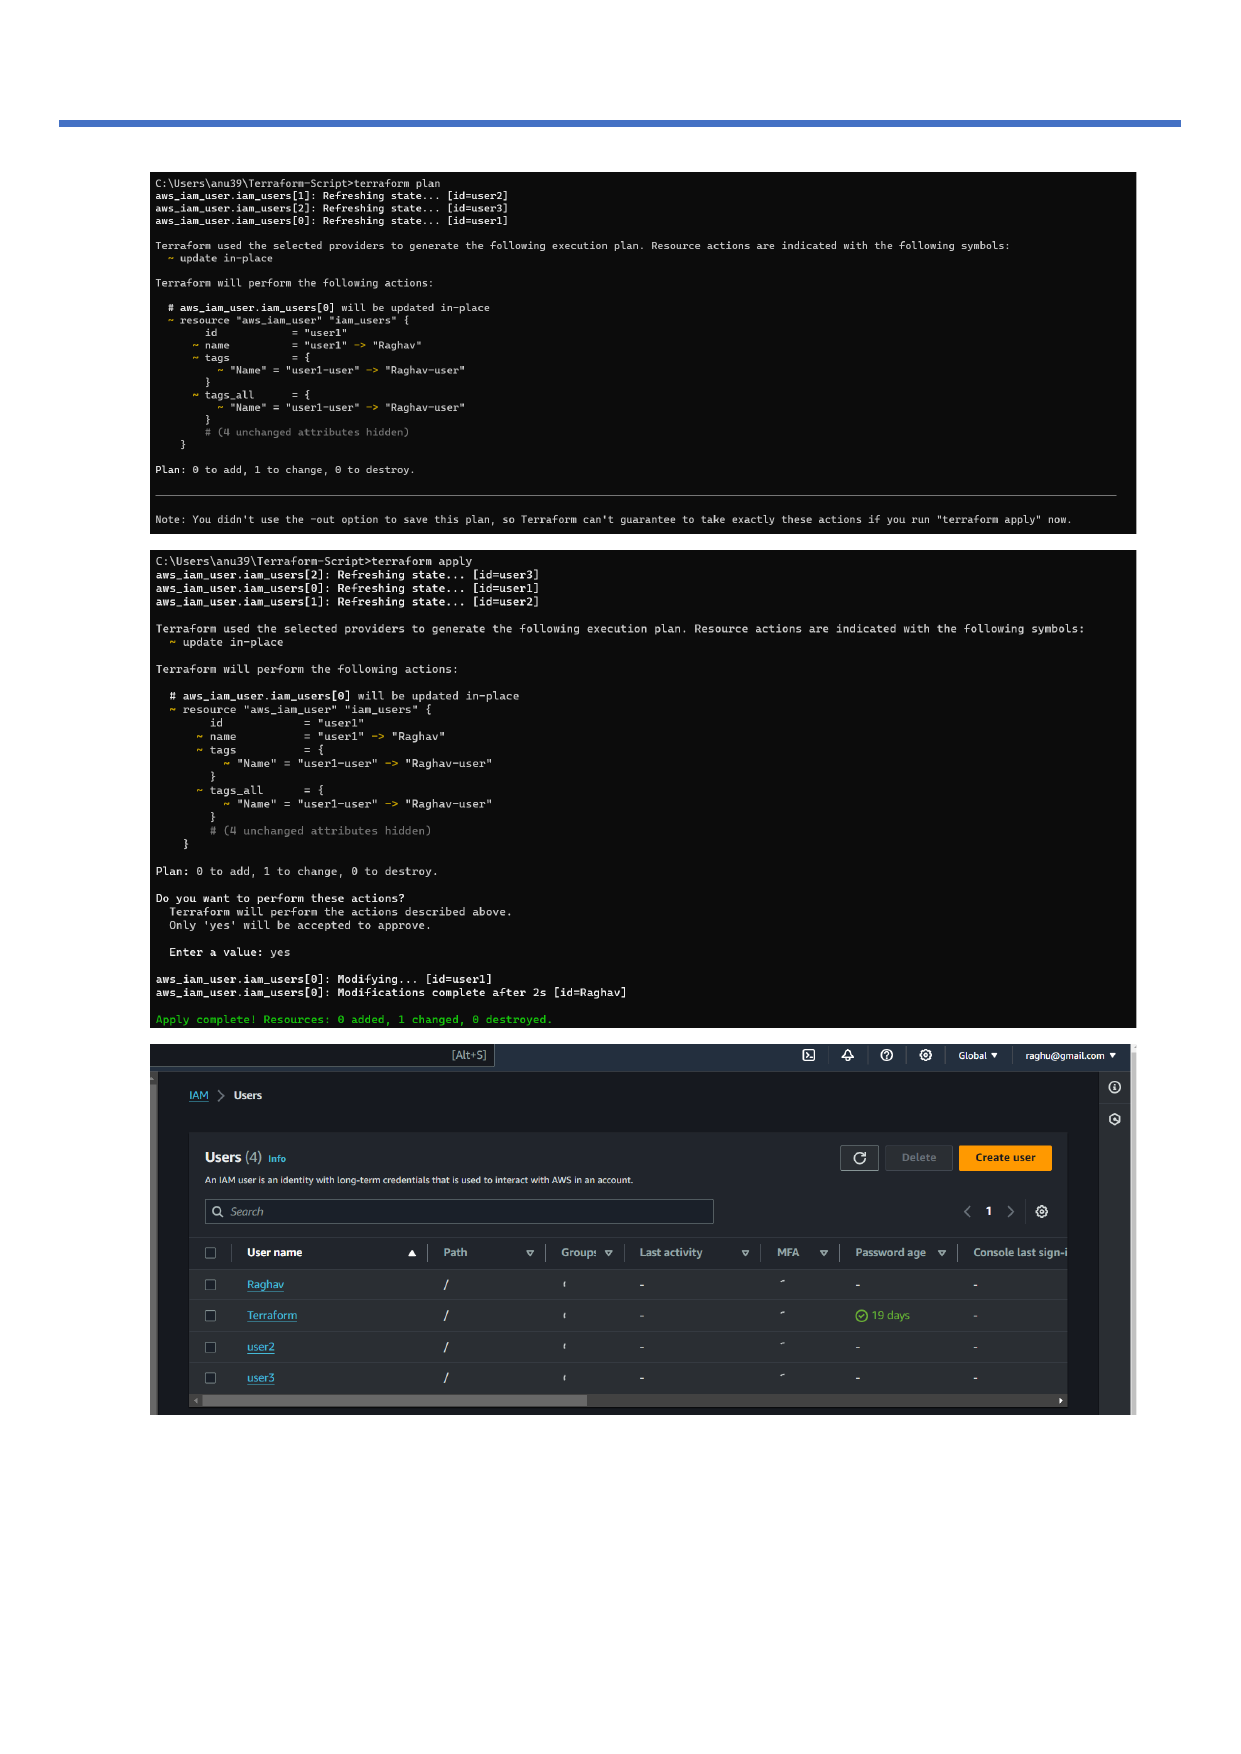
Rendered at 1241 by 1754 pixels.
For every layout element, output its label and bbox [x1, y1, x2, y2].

picture [150, 1044, 1137, 1415]
picture [150, 172, 1137, 534]
picture [150, 550, 1137, 1028]
